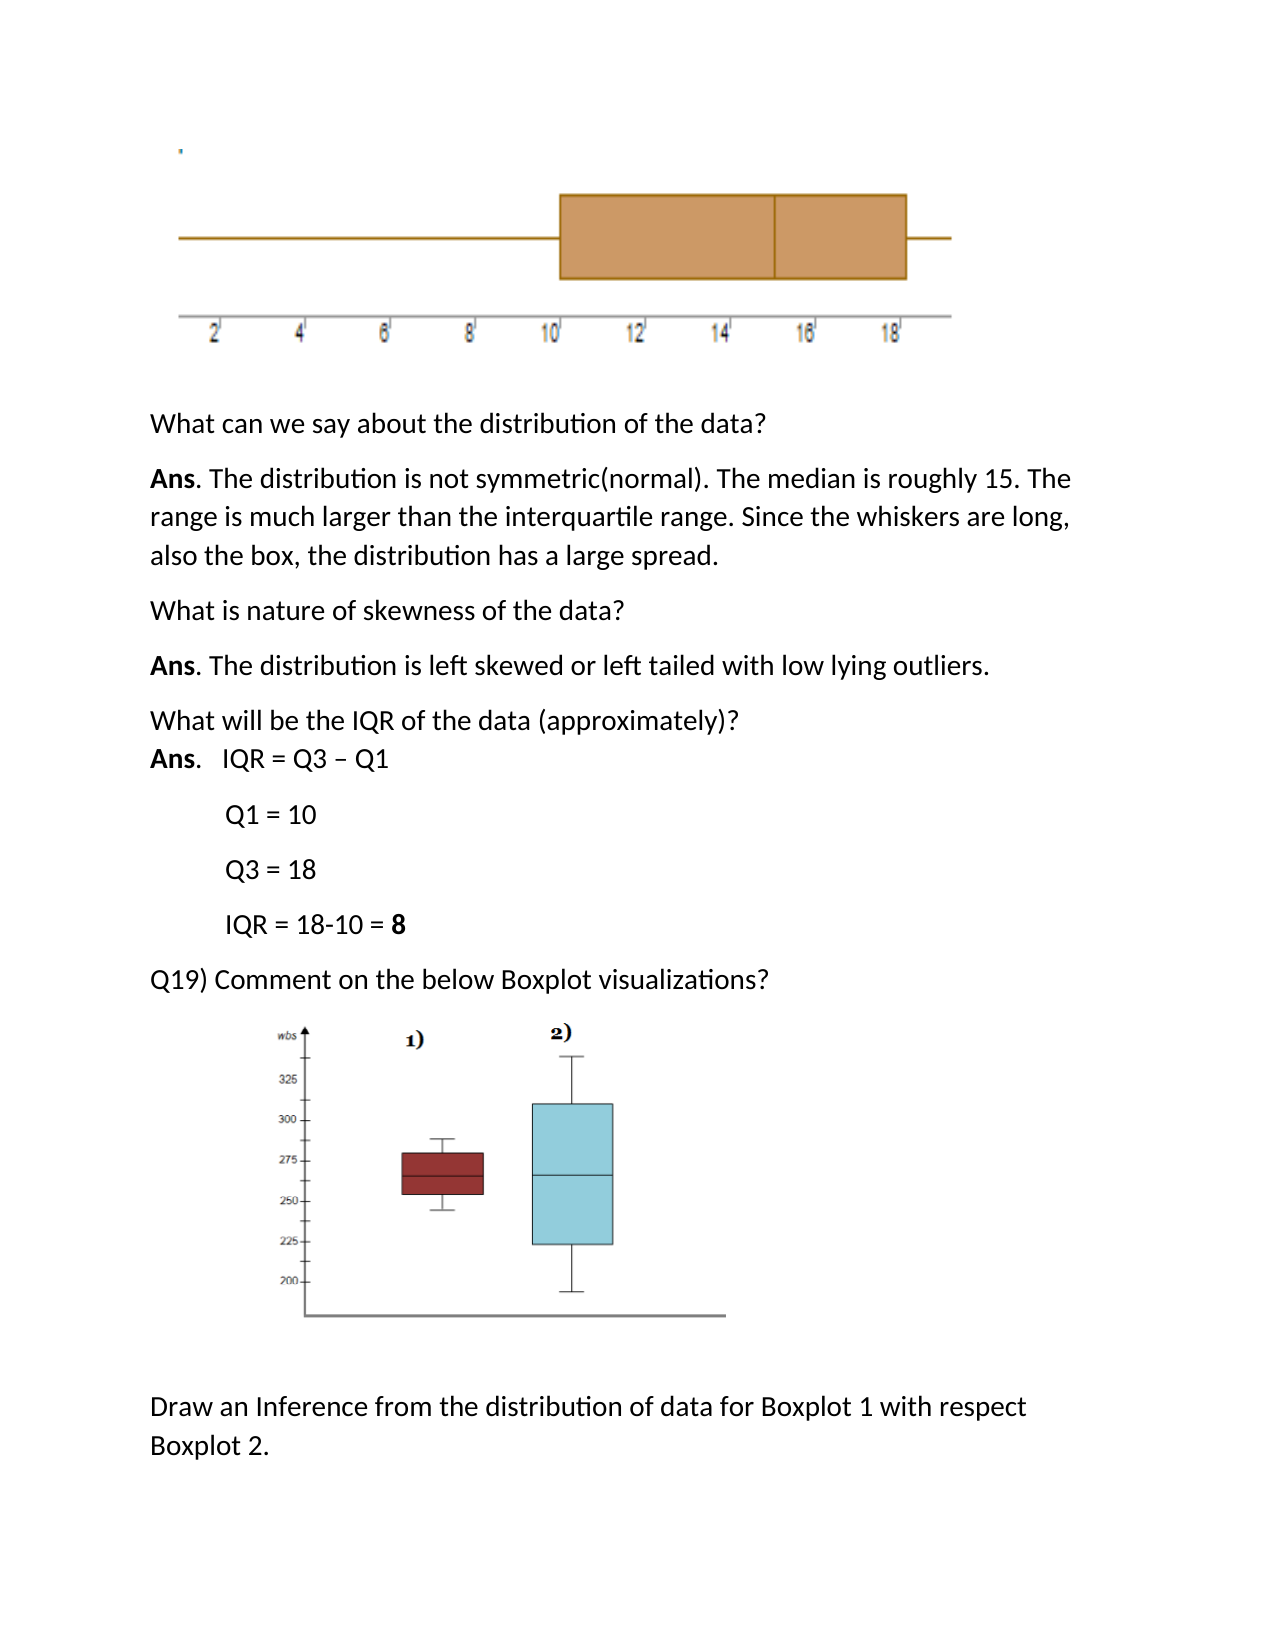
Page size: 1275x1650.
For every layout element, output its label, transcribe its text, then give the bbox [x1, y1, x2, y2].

text What can we say about the distribution of the data? [150, 405, 1125, 441]
picture [150, 1016, 729, 1370]
text Draw an Inference from the distribution of data for Boxplot 1 with respect Boxplot 2. [150, 1388, 1125, 1462]
picture [150, 149, 1068, 386]
text IQR = 18-10 = 8 [150, 906, 1125, 942]
text Q19) Comment on the below Boxplot visualizations? [150, 961, 1125, 997]
text Ans. The distribution is not symmetric(normal). The median is roughly 15. The range is much larger than the interquartile range. Since the whiskers are long, also the box, the distribution has a large spread. [150, 460, 1125, 572]
text Q3 = 18 [150, 851, 1125, 886]
text What will be the IQR of the data (approximately)? Ans. IQR = Q3 – Q1 [150, 702, 1125, 776]
text What is nature of skewness of the data? [150, 592, 1125, 628]
text Q1 = 10 [150, 796, 1125, 831]
text Ans. The distribution is left skewed or left tailed with low lying outliers. [150, 647, 1125, 683]
